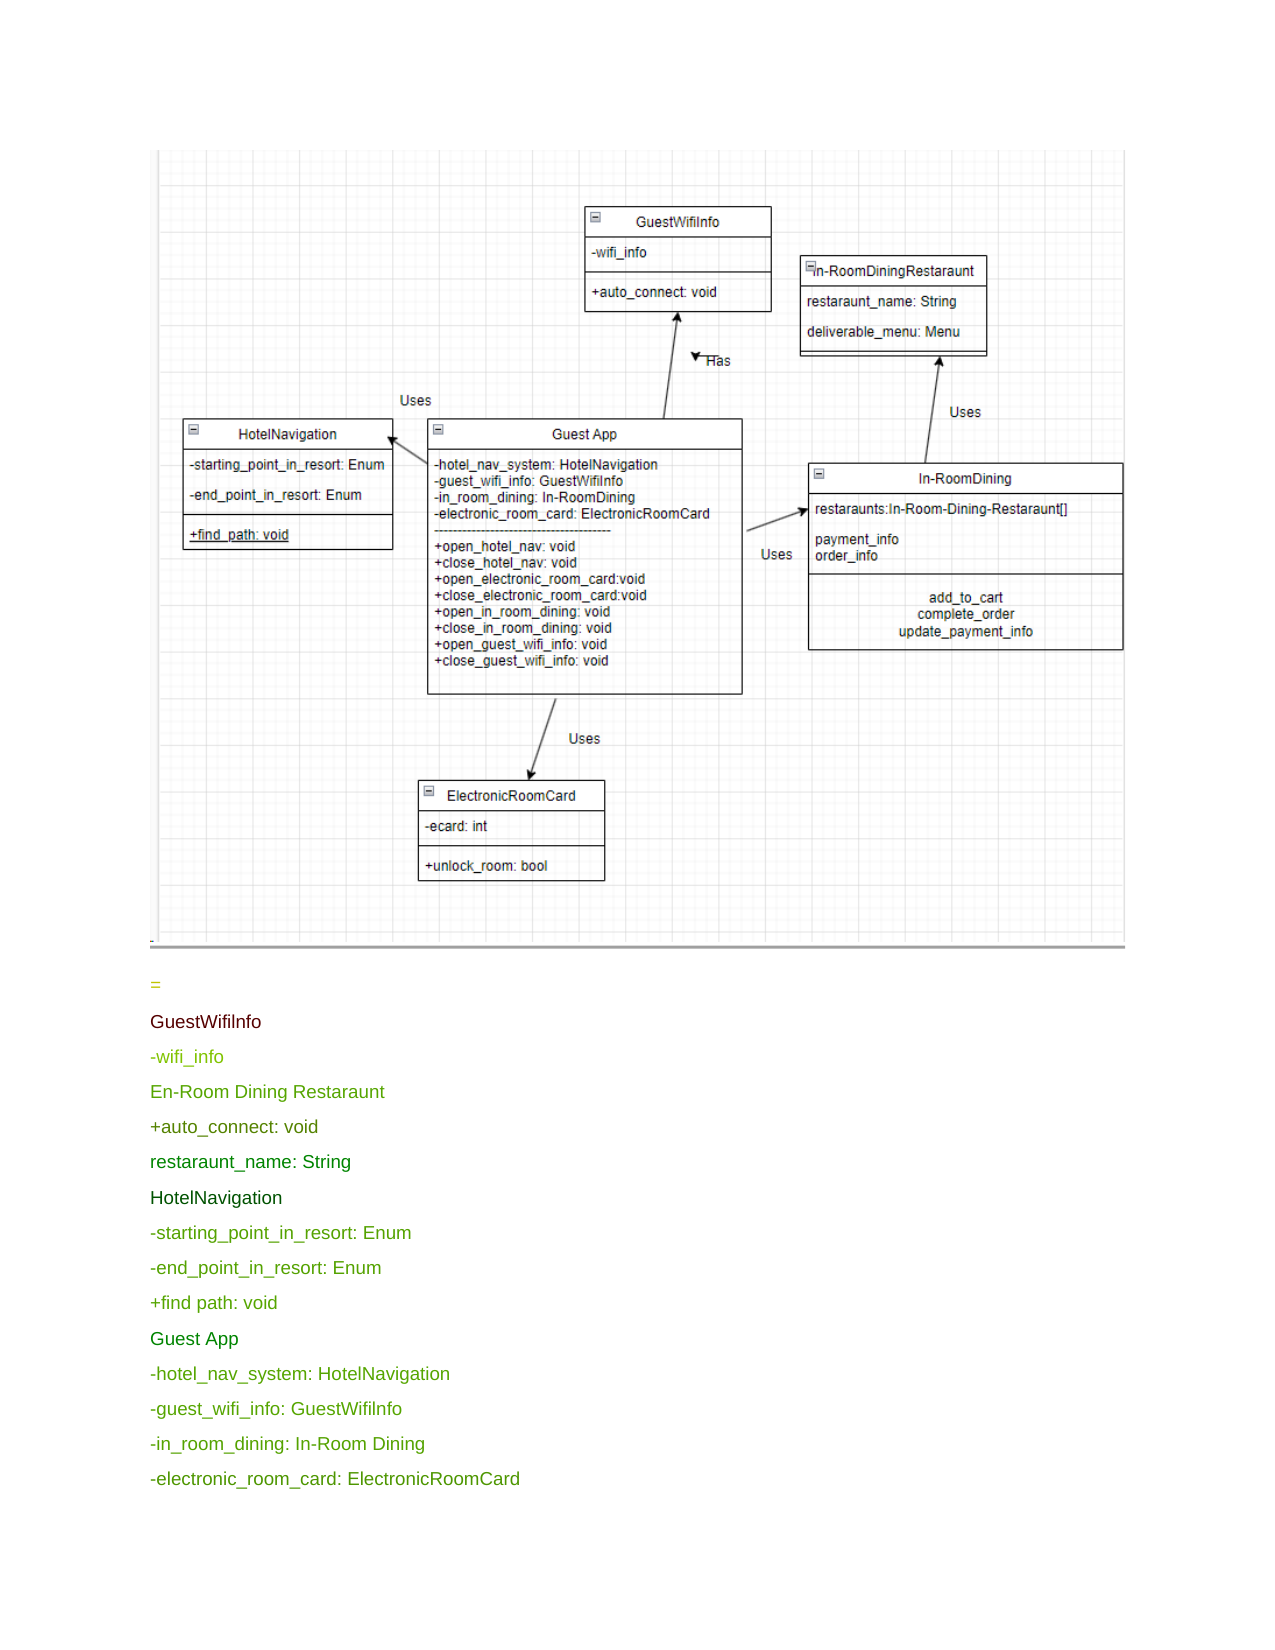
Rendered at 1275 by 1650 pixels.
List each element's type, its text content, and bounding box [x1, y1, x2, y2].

text GuestWifilnfo [150, 1011, 1125, 1032]
text -wifi_info [150, 1046, 1125, 1067]
text -in_room_dining: In-Room Dining [150, 1433, 1125, 1454]
text -end_point_in_resort: Enum [150, 1257, 1125, 1278]
text +find path: void [150, 1292, 1125, 1314]
text -starting_point_in_resort: Enum [150, 1222, 1125, 1243]
text -electronic_room_card: ElectronicRoomCard [150, 1468, 1125, 1490]
text +auto_connect: void [150, 1116, 1125, 1138]
text -guest_wifi_info: GuestWifilnfo [150, 1398, 1125, 1419]
text = [150, 976, 1125, 997]
text En-Room Dining Restaraunt [150, 1081, 1125, 1102]
text -hotel_nav_system: HotelNavigation [150, 1363, 1125, 1384]
text restaraunt_name: String [150, 1151, 1125, 1173]
text Guest App [150, 1327, 1125, 1349]
text HotelNavigation [150, 1187, 1125, 1208]
picture [150, 150, 1125, 942]
